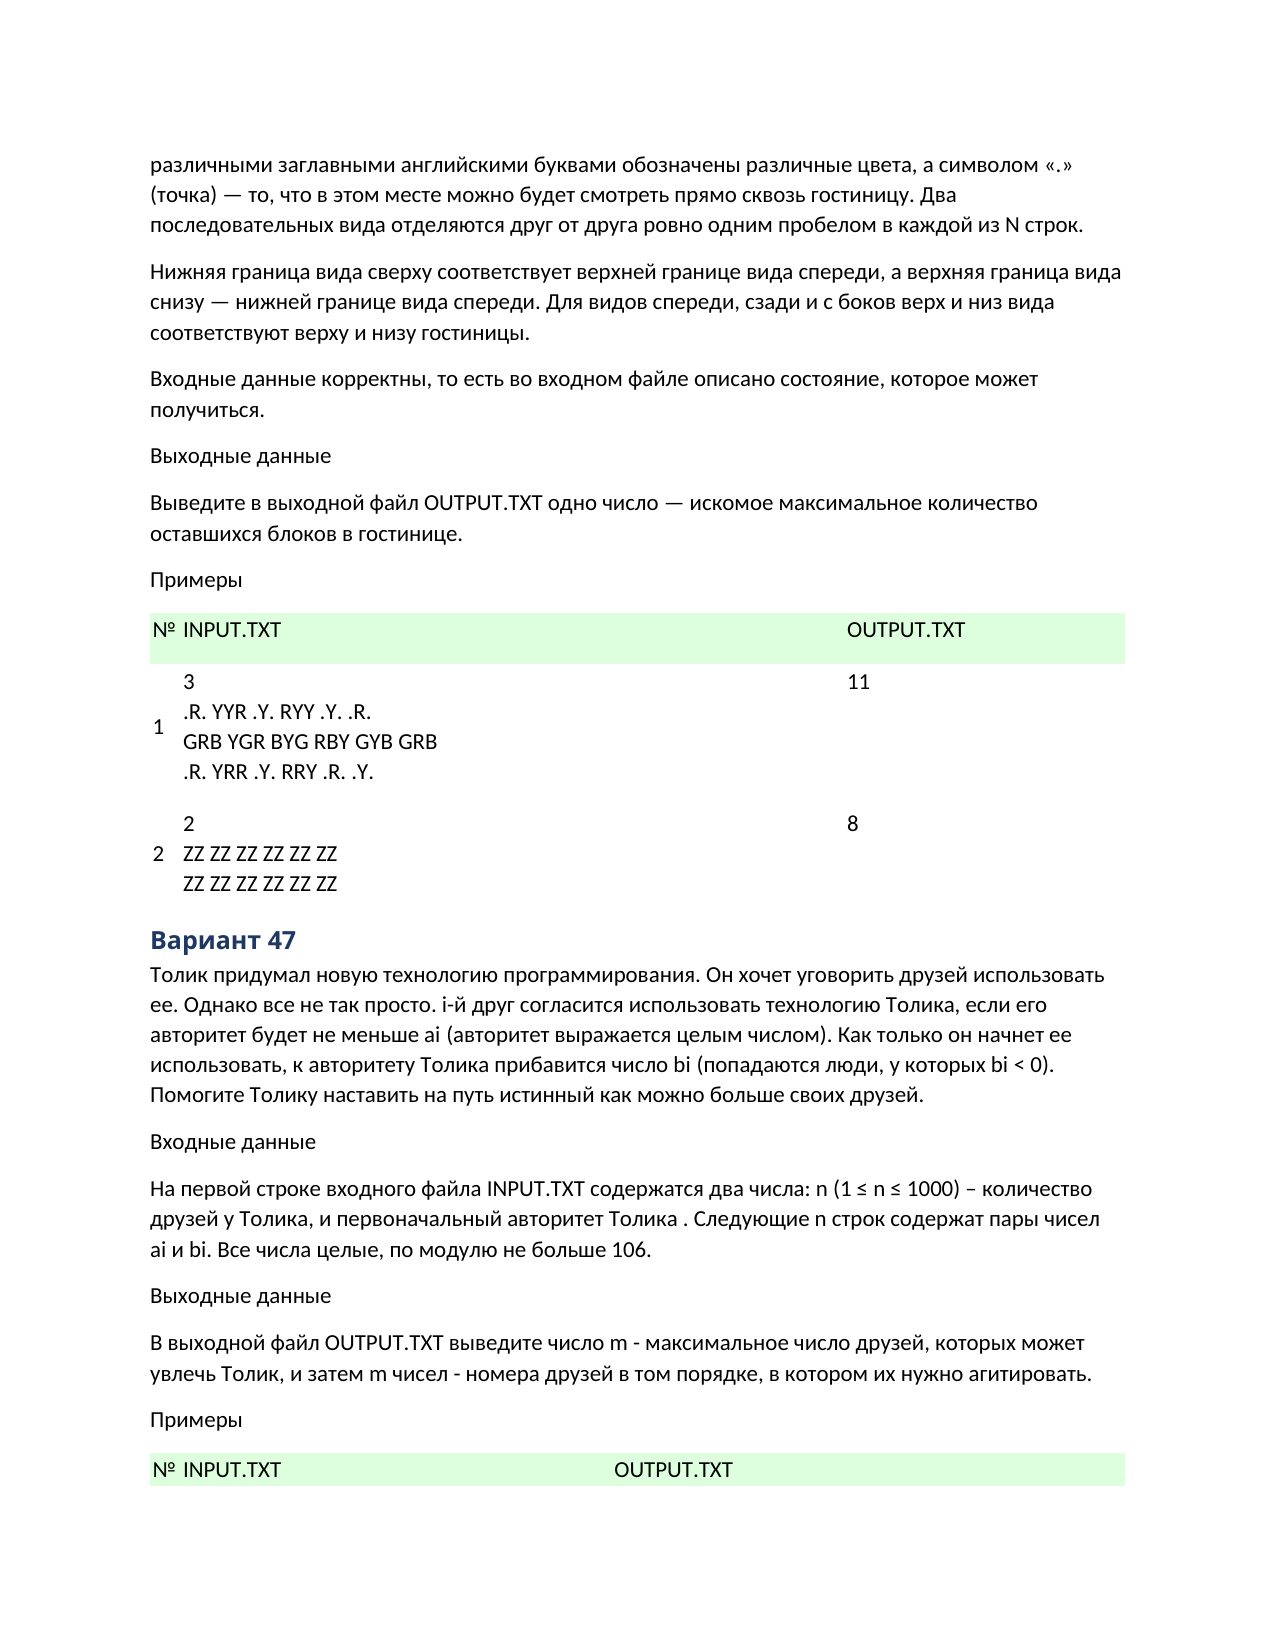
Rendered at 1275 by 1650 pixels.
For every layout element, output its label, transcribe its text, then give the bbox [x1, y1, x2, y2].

text Примеры [150, 566, 1125, 594]
table_cell 2 ZZ ZZ ZZ ZZ ZZ ZZ ZZ ZZ ZZ ZZ ZZ ZZ [180, 807, 844, 919]
table_header OUTPUT.TXT [844, 613, 1125, 664]
table_cell 3 .R. YYR .Y. RYY .Y. .R. GRB YGR BYG RBY GYB GRB .R. YRR .Y. RRY .R. .Y. [180, 664, 844, 807]
text Выведите в выходной файл OUTPUT.TXT одно число — искомое максимальное количество оставшихся блоков в гостинице. [150, 488, 1125, 547]
table_header № [150, 1453, 180, 1486]
text На первой строке входного файла INPUT.TXT содержатся два числа: n (1 ≤ n ≤ 1000) – количество друзей у Толика, и первоначальный авторитет Толика . Следующие n строк содержат пары чисел ai и bi. Все числа целые, по модулю не больше 106. [150, 1174, 1125, 1263]
table_cell 11 [844, 664, 1125, 807]
table_header INPUT.TXT [180, 1453, 612, 1486]
text Входные данные корректны, то есть во входном файле описано состояние, которое может получиться. [150, 364, 1125, 423]
text В выходной файл OUTPUT.TXT выведите число m - максимальное число друзей, которых может увлечь Толик, и затем m чисел - номера друзей в том порядке, в котором их нужно агитировать. [150, 1328, 1125, 1387]
table_header OUTPUT.TXT [612, 1453, 1125, 1486]
text Выходные данные [150, 442, 1125, 470]
table_header № [150, 613, 180, 664]
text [150, 150, 1125, 238]
table_cell 1 [150, 664, 180, 807]
table_cell 8 [844, 807, 1125, 919]
table_header INPUT.TXT [180, 613, 844, 664]
text Толик придумал новую технологию программирования. Он хочет уговорить друзей использовать ее. Однако все не так просто. i-й друг согласится использовать технологию Толика, если его авторитет будет не меньше ai (авторитет выражается целым числом). Как только он начнет ее использовать, к авторитету Толика прибавится число bi (попадаются люди, у которых bi < 0). Помогите Толику наставить на путь истинный как можно больше своих друзей. [150, 960, 1125, 1109]
text Примеры [150, 1406, 1125, 1434]
subtitle Вариант 47 [150, 923, 1125, 957]
table_cell 2 [150, 807, 180, 919]
text Входные данные [150, 1127, 1125, 1156]
text Нижняя граница вида сверху соответствует верхней границе вида спереди, а верхняя граница вида снизу — нижней границе вида спереди. Для видов спереди, сзади и с боков верх и низ вида соответствуют верху и низу гостиницы. [150, 257, 1125, 346]
text Выходные данные [150, 1282, 1125, 1310]
